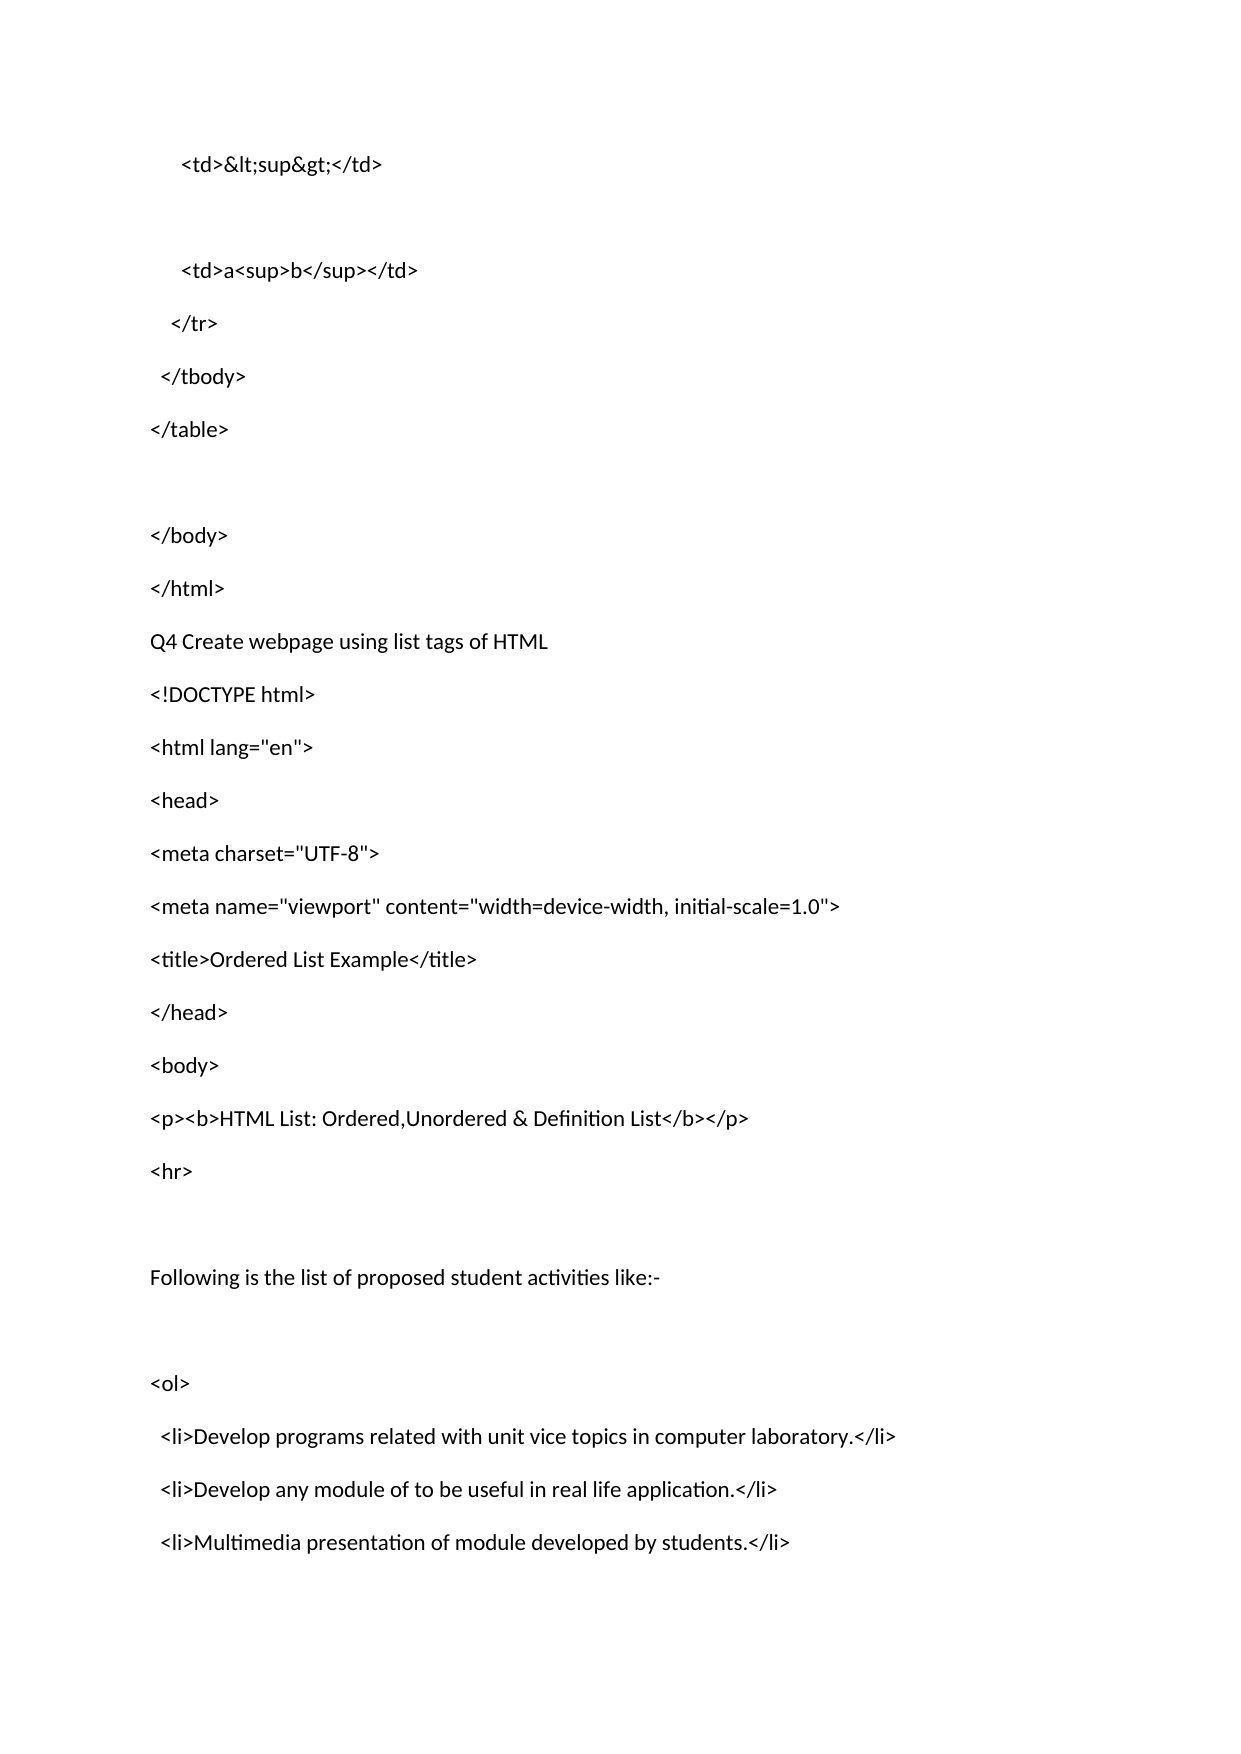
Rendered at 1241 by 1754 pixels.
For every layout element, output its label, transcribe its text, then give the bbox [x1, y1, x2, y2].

text </body> [150, 521, 1090, 549]
text </tbody> [150, 362, 1090, 390]
text <li>Develop any module of to be useful in real life application.</li> [150, 1476, 1090, 1503]
text </table> [150, 415, 1090, 443]
text <ol> [150, 1369, 1090, 1397]
text <meta charset="UTF-8"> [150, 839, 1090, 867]
text </tr> [150, 309, 1090, 337]
text Q4 Create webpage using list tags of HTML [150, 627, 1090, 655]
text <li>Develop programs related with unit vice topics in computer laboratory.</li> [150, 1422, 1090, 1451]
text Following is the list of proposed student activities like:- [150, 1263, 1090, 1291]
text </head> [150, 998, 1090, 1026]
text <body> [150, 1051, 1090, 1079]
text <head> [150, 786, 1090, 814]
text </html> [150, 574, 1090, 602]
text <td>&lt;sup&gt;</td> [150, 150, 1090, 178]
text <html lang="en"> [150, 733, 1090, 761]
text <hr> [150, 1157, 1090, 1185]
text <li>Multimedia presentation of module developed by students.</li> [150, 1528, 1090, 1557]
text <!DOCTYPE html> [150, 680, 1090, 708]
text <p><b>HTML List: Ordered,Unordered & Definition List</b></p> [150, 1104, 1090, 1132]
text <title>Ordered List Example</title> [150, 945, 1090, 973]
text <meta name="viewport" content="width=device-width, initial-scale=1.0"> [150, 892, 1090, 920]
text <td>a<sup>b</sup></td> [150, 256, 1090, 284]
